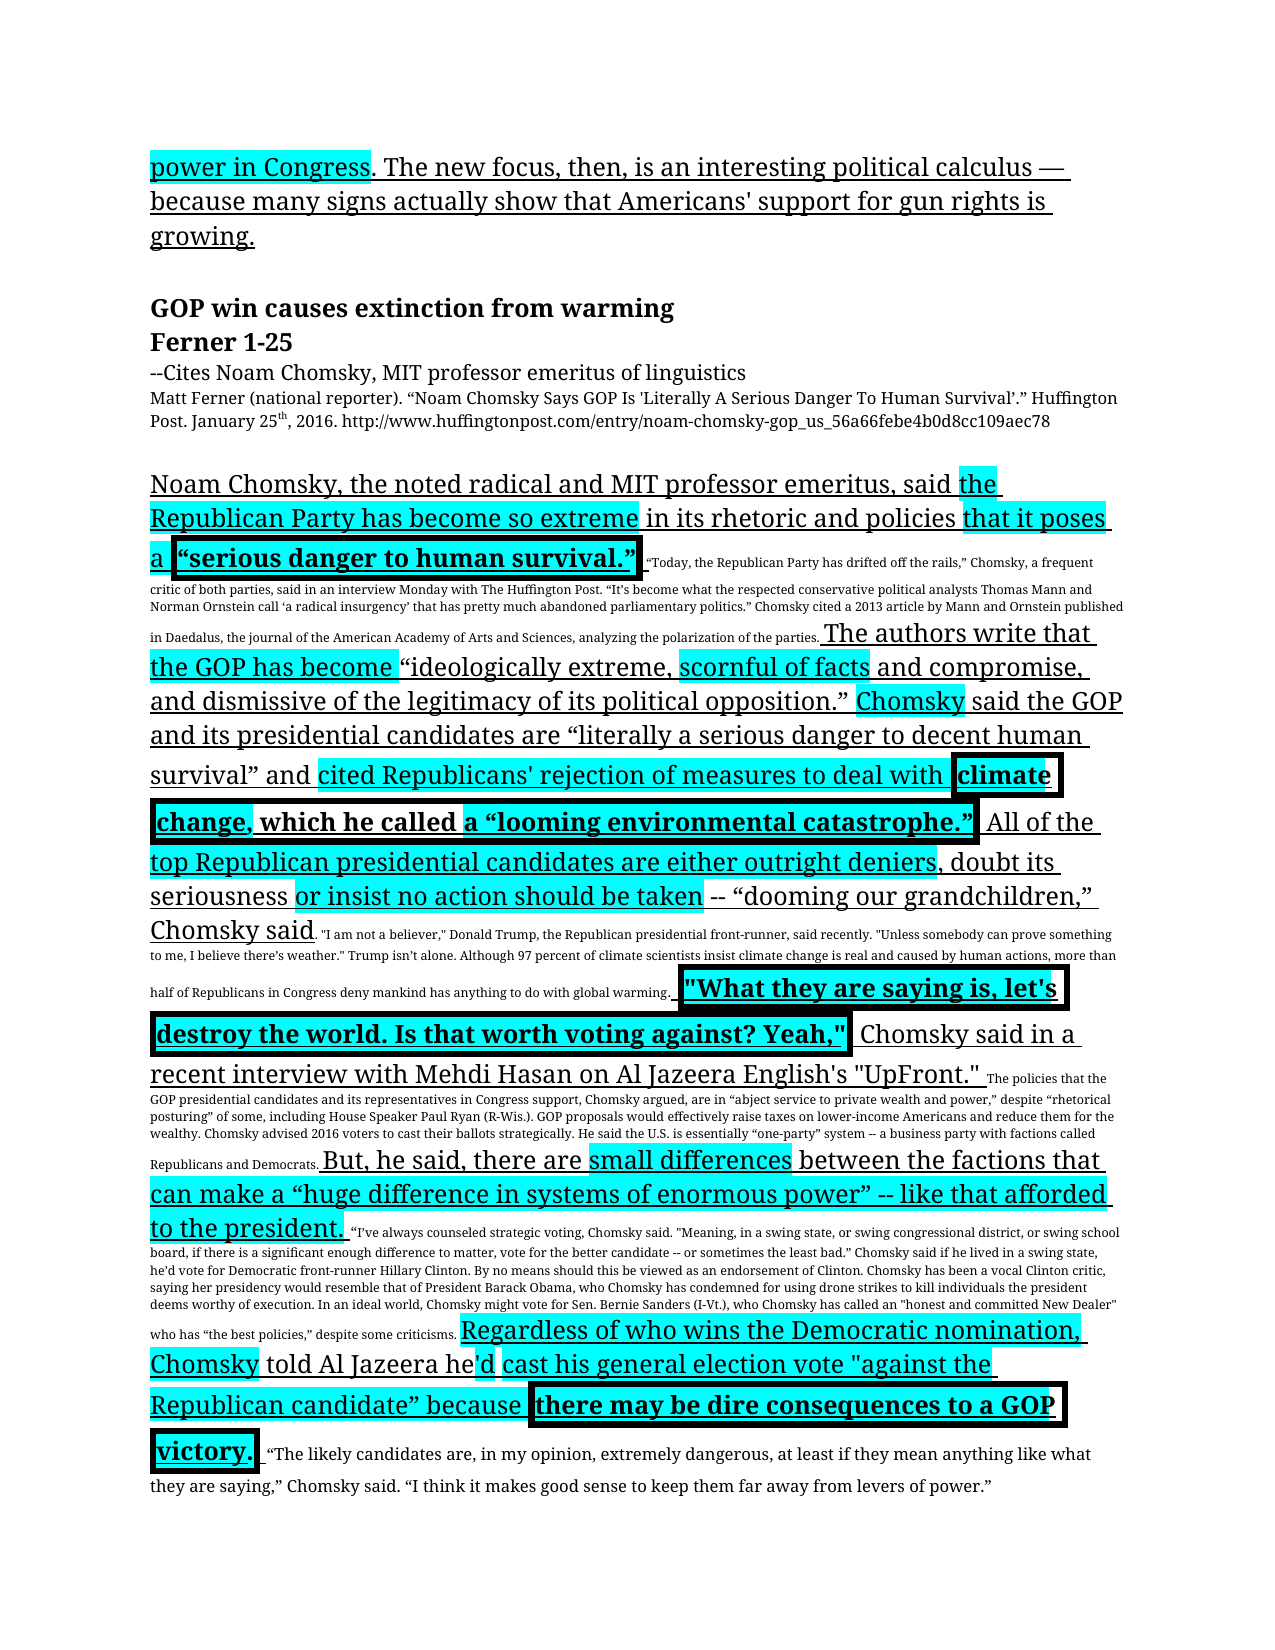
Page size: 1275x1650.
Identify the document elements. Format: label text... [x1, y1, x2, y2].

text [150, 150, 1125, 252]
text Noam Chomsky, the noted radical and MIT professor emeritus, said the Republican Party has become so extreme in its rhetoric and policies that it poses a “serious danger to human survival.” “Today, the Republican Party has drifted off the rails,” Chomsky, a frequent critic of both parties, said in an interview Monday with The Huffington Post. “It’s become what the respected conservative political analysts Thomas Mann and Norman Ornstein call ‘a radical insurgency’ that has pretty much abandoned parliamentary politics.” Chomsky cited a 2013 article by Mann and Ornstein published in Daedalus, the journal of the American Academy of Arts and Sciences, analyzing the polarization of the parties. The authors write that the GOP has become “ideologically extreme, scornful of facts and compromise, and dismissive of the legitimacy of its political opposition.” Chomsky said the GOP and its presidential candidates are “literally a serious danger to decent human survival” and cited Republicans' rejection of measures to deal with climate change, which he called a “looming environmental catastrophe.” All of the top Republican presidential candidates are either outright deniers, doubt its seriousness or insist no action should be taken -- “dooming our grandchildren,” Chomsky said. "I am not a believer," Donald Trump, the Republican presidential front-runner, said recently. "Unless somebody can prove something to me, I believe there’s weather." Trump isn’t alone. Although 97 percent of climate scientists insist climate change is real and caused by human actions, more than half of Republicans in Congress deny mankind has anything to do with global warming. "What they are saying is, let's destroy the world. Is that worth voting against? Yeah," Chomsky said in a recent interview with Mehdi Hasan on Al Jazeera English's "UpFront." The policies that the GOP presidential candidates and its representatives in Congress support, Chomsky argued, are in “abject service to private wealth and power,” despite “rhetorical posturing” of some, including House Speaker Paul Ryan (R-Wis.). GOP proposals would effectively raise taxes on lower-income Americans and reduce them for the wealthy. Chomsky advised 2016 voters to cast their ballots strategically. He said the U.S. is essentially “one-party” system -- a business party with factions called Republicans and Democrats. But, he said, there are small differences between the factions that can make a “huge difference in systems of enormous power” -- like that afforded to the president. “I’ve always counseled strategic voting, Chomsky said. "Meaning, in a swing state, or swing congressional district, or swing school board, if there is a significant enough difference to matter, vote for the better candidate -- or sometimes the least bad.” Chomsky said if he lived in a swing state, he’d vote for Democratic front-runner Hillary Clinton. By no means should this be viewed as an endorsement of Clinton. Chomsky has been a vocal Clinton critic, saying her presidency would resemble that of President Barack Obama, who Chomsky has condemned for using drone strikes to kill individuals the president deems worthy of execution. In an ideal world, Chomsky might vote for Sen. Bernie Sanders (I-Vt.), who Chomsky has called an "honest and committed New Dealer" who has “the best policies,” despite some criticisms. Regardless of who wins the Democratic nomination, Chomsky told Al Jazeera he'd cast his general election vote "against the Republican candidate” because there may be dire consequences to a GOP victory. “The likely candidates are, in my opinion, extremely dangerous, at least if they mean anything like what they are saying,” Chomsky said. “I think it makes good sense to keep them far away from levers of power.” [150, 466, 1125, 1497]
text --Cites Noam Chomsky, MIT professor emeritus of linguistics [150, 358, 1125, 387]
text Ferner 1-25 [150, 324, 1125, 358]
text Matt Ferner (national reporter). “Noam Chomsky Says GOP Is 'Literally A Serious Danger To Human Survival’.” Huffington Post. January 25th, 2016. http://www.huffingtonpost.com/entry/noam-chomsky-gop_us_56a66febe4b0d8cc109aec78 [150, 387, 1125, 432]
subtitle GOP win causes extinction from warming [150, 290, 1125, 324]
